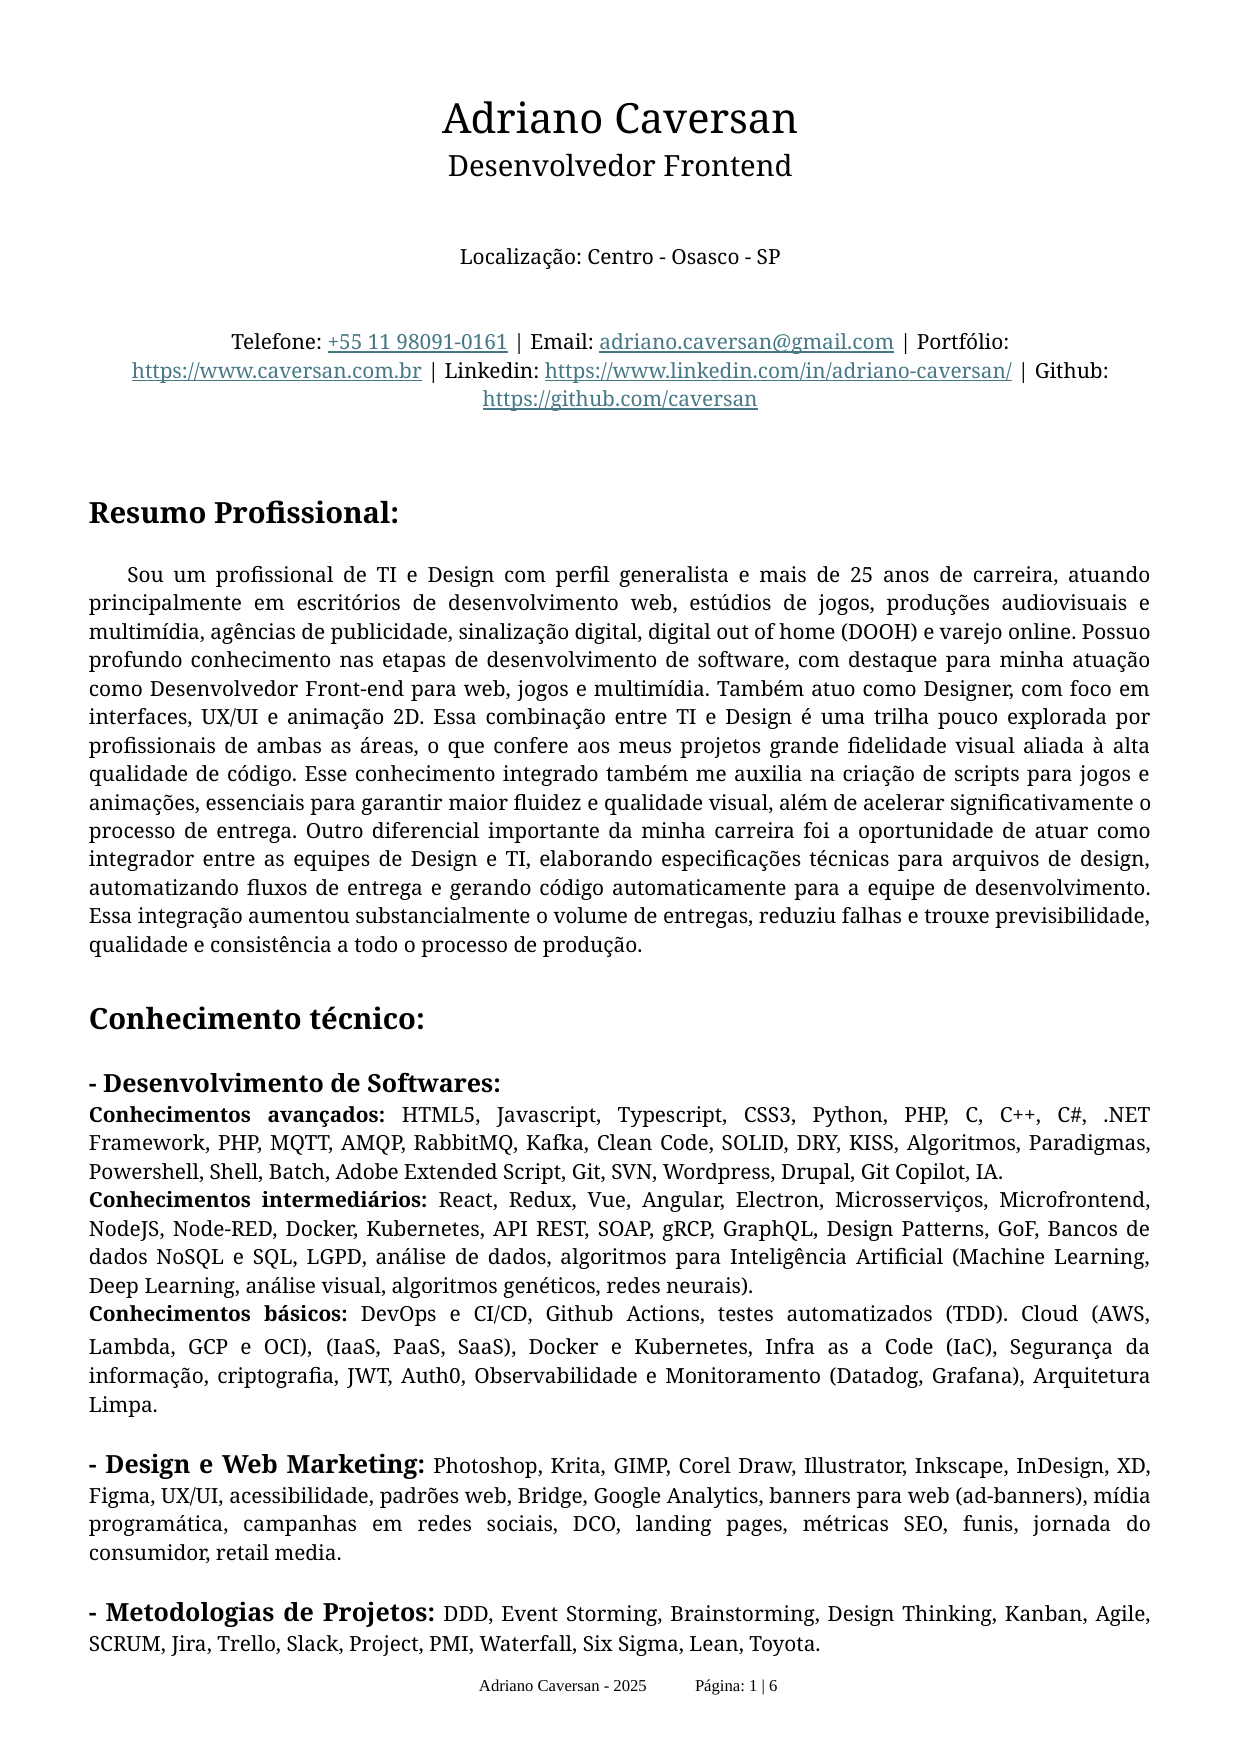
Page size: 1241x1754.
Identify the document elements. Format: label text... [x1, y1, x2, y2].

text Conhecimentos básicos: DevOps e CI/CD, Github Actions, testes automatizados (TDD). Cloud (AWS, Lambda, GCP e OCI), (IaaS, PaaS, SaaS), Docker e Kubernetes, Infra as a Code (IaC), Segurança da informação, criptografia, JWT, Auth0, Observabilidade e Monitoramento (Datadog, Grafana), Arquitetura Limpa. [89, 1299, 1152, 1418]
text Conhecimentos intermediários: React, Redux, Vue, Angular, Electron, Microsserviços, Microfrontend, NodeJS, Node-RED, Docker, Kubernetes, API REST, SOAP, gRCP, GraphQL, Design Patterns, GoF, Bancos de dados NoSQL e SQL, LGPD, análise de dados, algoritmos para Inteligência Artificial (Machine Learning, Deep Learning, análise visual, algoritmos genéticos, redes neurais). [89, 1185, 1152, 1299]
text - Design e Web Marketing: Photoshop, Krita, GIMP, Corel Draw, Illustrator, Inkscape, InDesign, XD, Figma, UX/UI, acessibilidade, padrões web, Bridge, Google Analytics, banners para web (ad-banners), mídia programática, campanhas em redes sociais, DCO, landing pages, métricas SEO, funis, jornada do consumidor, retail media. [89, 1447, 1152, 1566]
text - Metodologias de Projetos: DDD, Event Storming, Brainstorming, Design Thinking, Kanban, Agile, SCRUM, Jira, Trello, Slack, Project, PMI, Waterfall, Six Sigma, Lean, Toyota. [89, 1595, 1152, 1657]
text Conhecimento técnico: [89, 998, 1152, 1038]
text Desenvolvedor Frontend [89, 145, 1152, 185]
text Conhecimentos avançados: HTML5, Javascript, Typescript, CSS3, Python, PHP, C, C++, C#, .NET Framework, PHP, MQTT, AMQP, RabbitMQ, Kafka, Clean Code, SOLID, DRY, KISS, Algoritmos, Paradigmas, Powershell, Shell, Batch, Adobe Extended Script, Git, SVN, Wordpress, Drupal, Git Copilot, IA. [89, 1100, 1152, 1185]
text Localização: Centro - Osasco - SP [89, 242, 1152, 270]
text Telefone: +55 11 98091-0161 | Email: adriano.caversan@gmail.com | Portfólio: https://www.caversan.com.br | Linkedin: https://www.linkedin.com/in/adriano-caversan/ | Github: https://github.com/caversan [89, 327, 1152, 413]
text - Desenvolvimento de Softwares: [89, 1066, 1152, 1100]
text Resumo Profissional: [89, 492, 1152, 532]
text Adriano Caversan [89, 89, 1152, 145]
text Sou um profissional de TI e Design com perfil generalista e mais de 25 anos de carreira, atuando principalmente em escritórios de desenvolvimento web, estúdios de jogos, produções audiovisuais e multimídia, agências de publicidade, sinalização digital, digital out of home (DOOH) e varejo online. Possuo profundo conhecimento nas etapas de desenvolvimento de software, com destaque para minha atuação como Desenvolvedor Front-end para web, jogos e multimídia. Também atuo como Designer, com foco em interfaces, UX/UI e animação 2D. Essa combinação entre TI e Design é uma trilha pouco explorada por profissionais de ambas as áreas, o que confere aos meus projetos grande fidelidade visual aliada à alta qualidade de código. Esse conhecimento integrado também me auxilia na criação de scripts para jogos e animações, essenciais para garantir maior fluidez e qualidade visual, além de acelerar significativamente o processo de entrega. Outro diferencial importante da minha carreira foi a oportunidade de atuar como integrador entre as equipes de Design e TI, elaborando especificações técnicas para arquivos de design, automatizando fluxos de entrega e gerando código automaticamente para a equipe de desenvolvimento. Essa integração aumentou substancialmente o volume de entregas, reduziu falhas e trouxe previsibilidade, qualidade e consistência a todo o processo de produção. [89, 560, 1152, 958]
